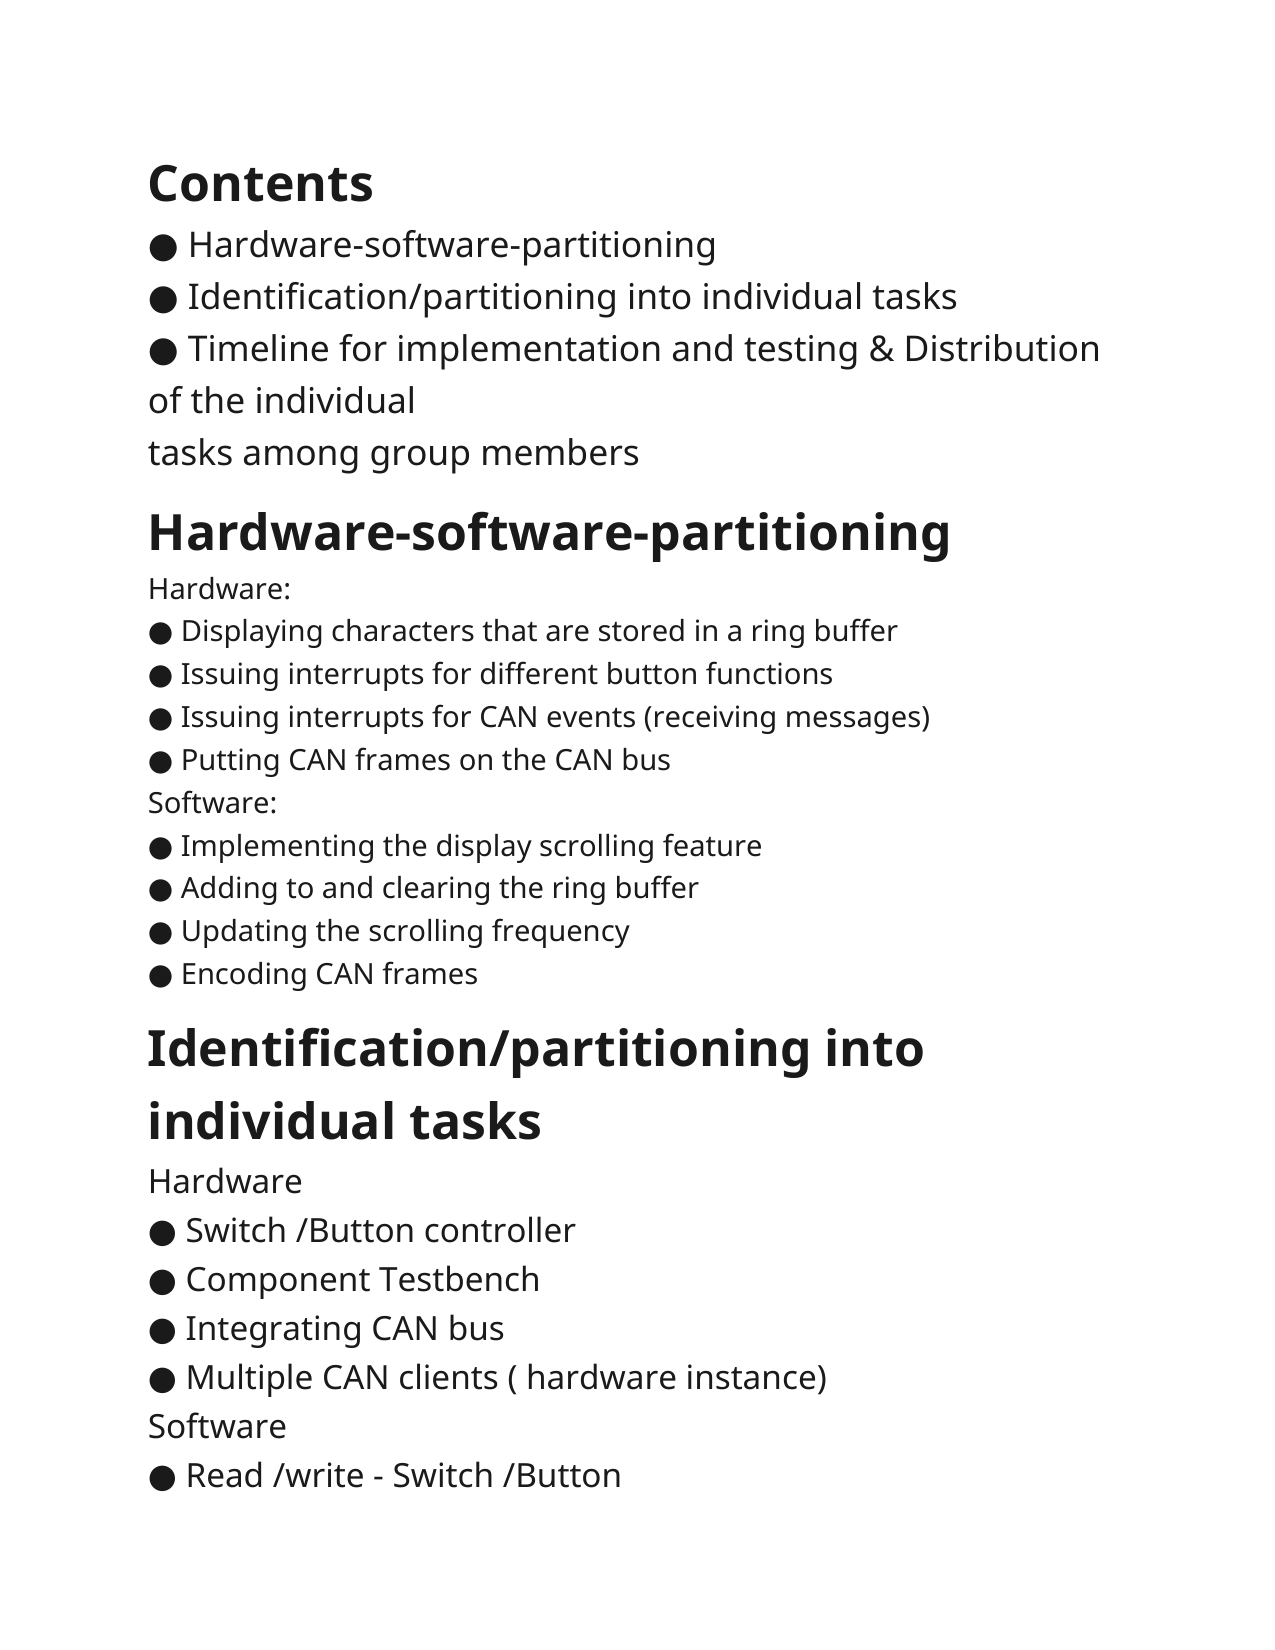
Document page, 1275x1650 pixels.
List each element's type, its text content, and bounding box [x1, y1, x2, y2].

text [148, 1013, 1127, 1497]
text Contents ● Hardware-software-partitioning ● Identification/partitioning into individual tasks ● Timeline for implementation and testing & Distribution of the individual tasks among group members [148, 148, 1127, 476]
text Hardware-software-partitioning Hardware: ● Displaying characters that are stored in a ring buffer ● Issuing interrupts for different button functions ● Issuing interrupts for CAN events (receiving messages) ● Putting CAN frames on the CAN bus Software: ● Implementing the display scrolling feature ● Adding to and clearing the ring buffer ● Updating the scrolling frequency ● Encoding CAN frames [148, 497, 1127, 993]
